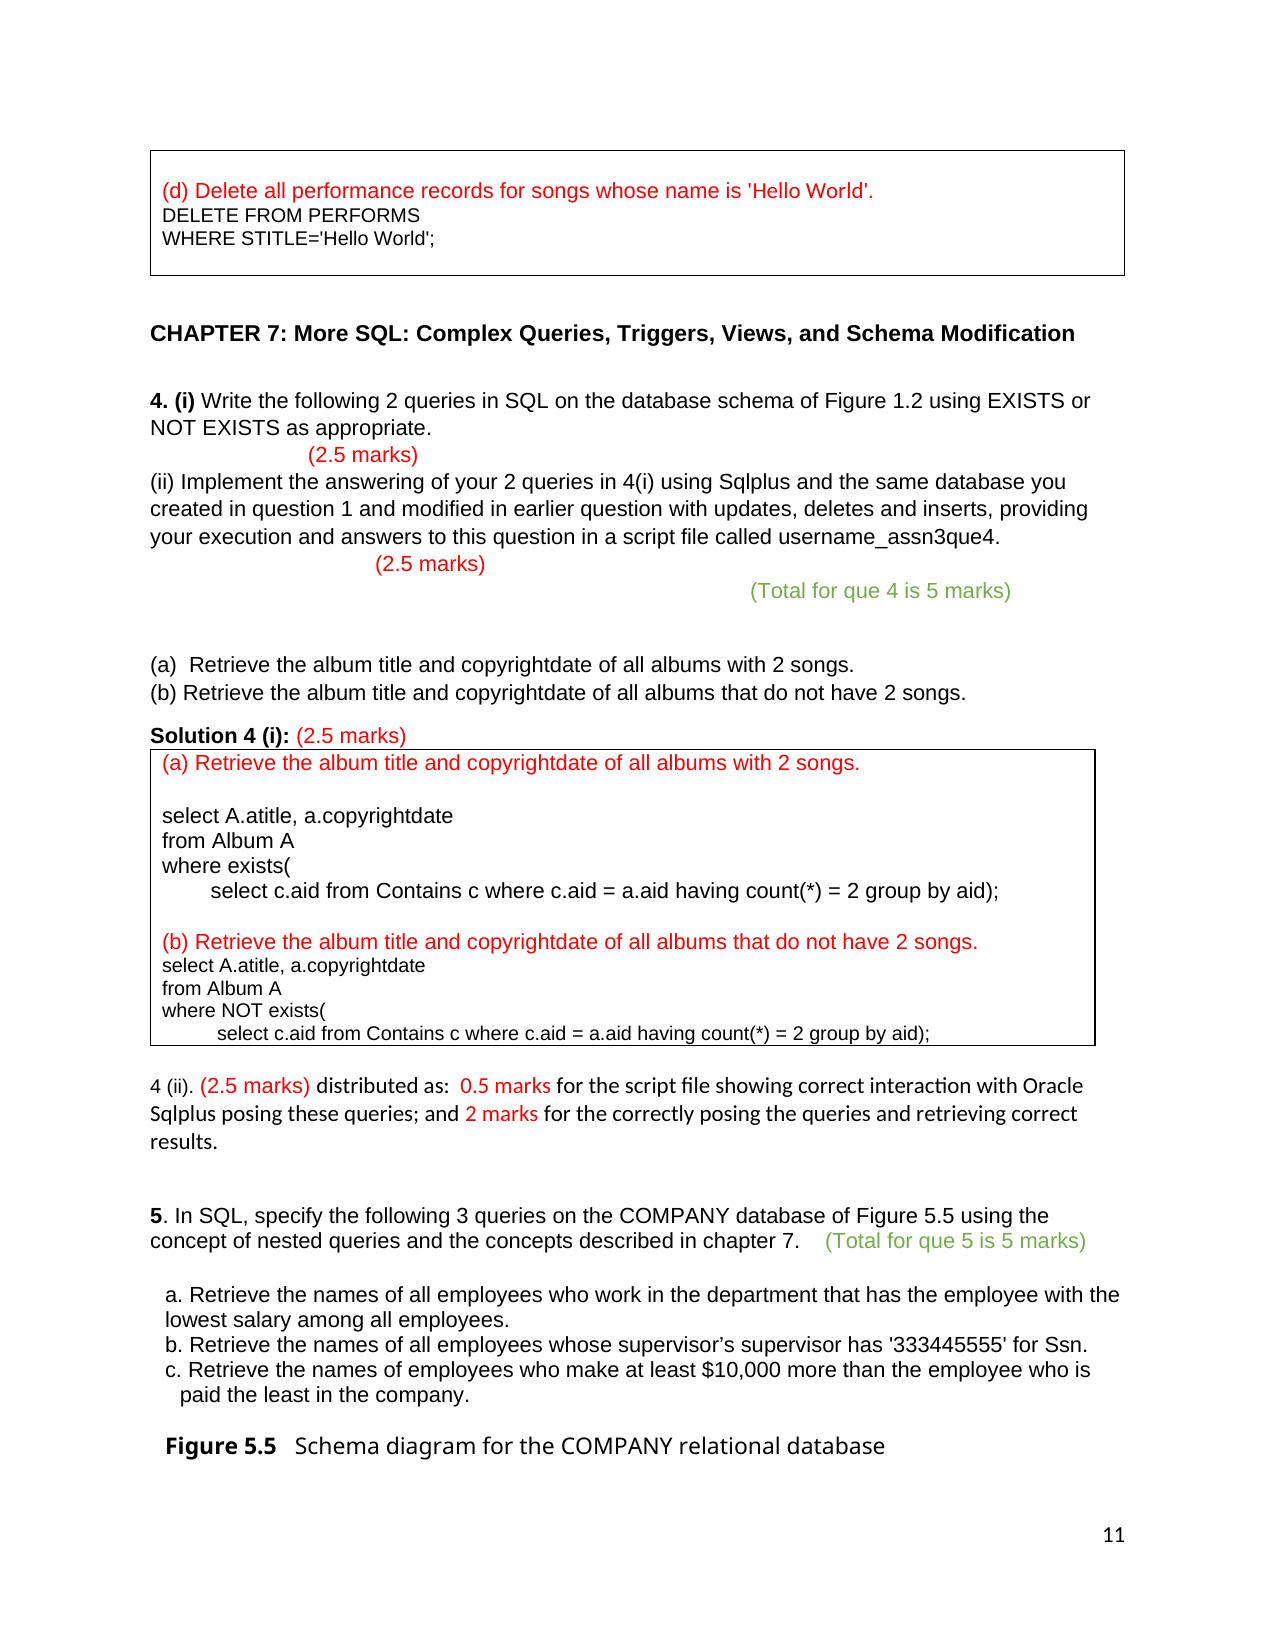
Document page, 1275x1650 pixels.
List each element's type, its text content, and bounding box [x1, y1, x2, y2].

table_header (a) Retrieve the album title and copyrightdate of all albums with 2 songs. select A.atitle, a.copyrightdate from Album A where exists( select c.aid from Contains c where c.aid = a.aid having count(*) = 2 group by aid); (b) Retrieve the album title and copyrightdate of all albums that do not have 2 songs. select A.atitle, a.copyrightdate from Album A where NOT exists( select c.aid from Contains c where c.aid = a.aid having count(*) = 2 group by aid); [151, 750, 1094, 1045]
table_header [151, 151, 1124, 275]
text 4. (i) Write the following 2 queries in SQL on the database schema of Figure 1.2 using EXISTS or NOT EXISTS as appropriate. (2.5 marks) (ii) Implement the answering of your 2 queries in 4(i) using Sqlplus and the same database you created in question 1 and modified in earlier question with updates, deletes and inserts, providing your execution and answers to this question in a script file called username_assn3que4. (2.5 marks) (Total for que 4 is 5 marks) [150, 388, 1125, 633]
text a. Retrieve the names of all employees who work in the department that has the employee with the lowest salary among all employees. [165, 1281, 1125, 1332]
text (a) Retrieve the album title and copyrightdate of all albums with 2 songs. (b) Retrieve the album title and copyrightdate of all albums that do not have 2 songs. [150, 652, 1125, 704]
text Solution 4 (i): (2.5 marks) [150, 723, 1125, 748]
text 4 (ii). (2.5 marks) distributed as: 0.5 marks for the script file showing correct interaction with Oracle Sqlplus posing these queries; and 2 marks for the correctly posing the queries and retrieving correct results. [150, 1071, 1125, 1155]
text c. Retrieve the names of employees who make at least $10,000 more than the employee who is paid the least in the company. [165, 1357, 1125, 1407]
text 5. In SQL, specify the following 3 queries on the COMPANY database of Figure 5.5 using the concept of nested queries and the concepts described in chapter 7. (Total for que 5 is 5 marks) [150, 1203, 1125, 1281]
text CHAPTER 7: More SQL: Complex Queries, Triggers, Views, and Schema Modification [150, 320, 1125, 346]
text b. Retrieve the names of all employees whose supervisor’s supervisor has '333445555' for Ssn. [165, 1332, 1125, 1357]
